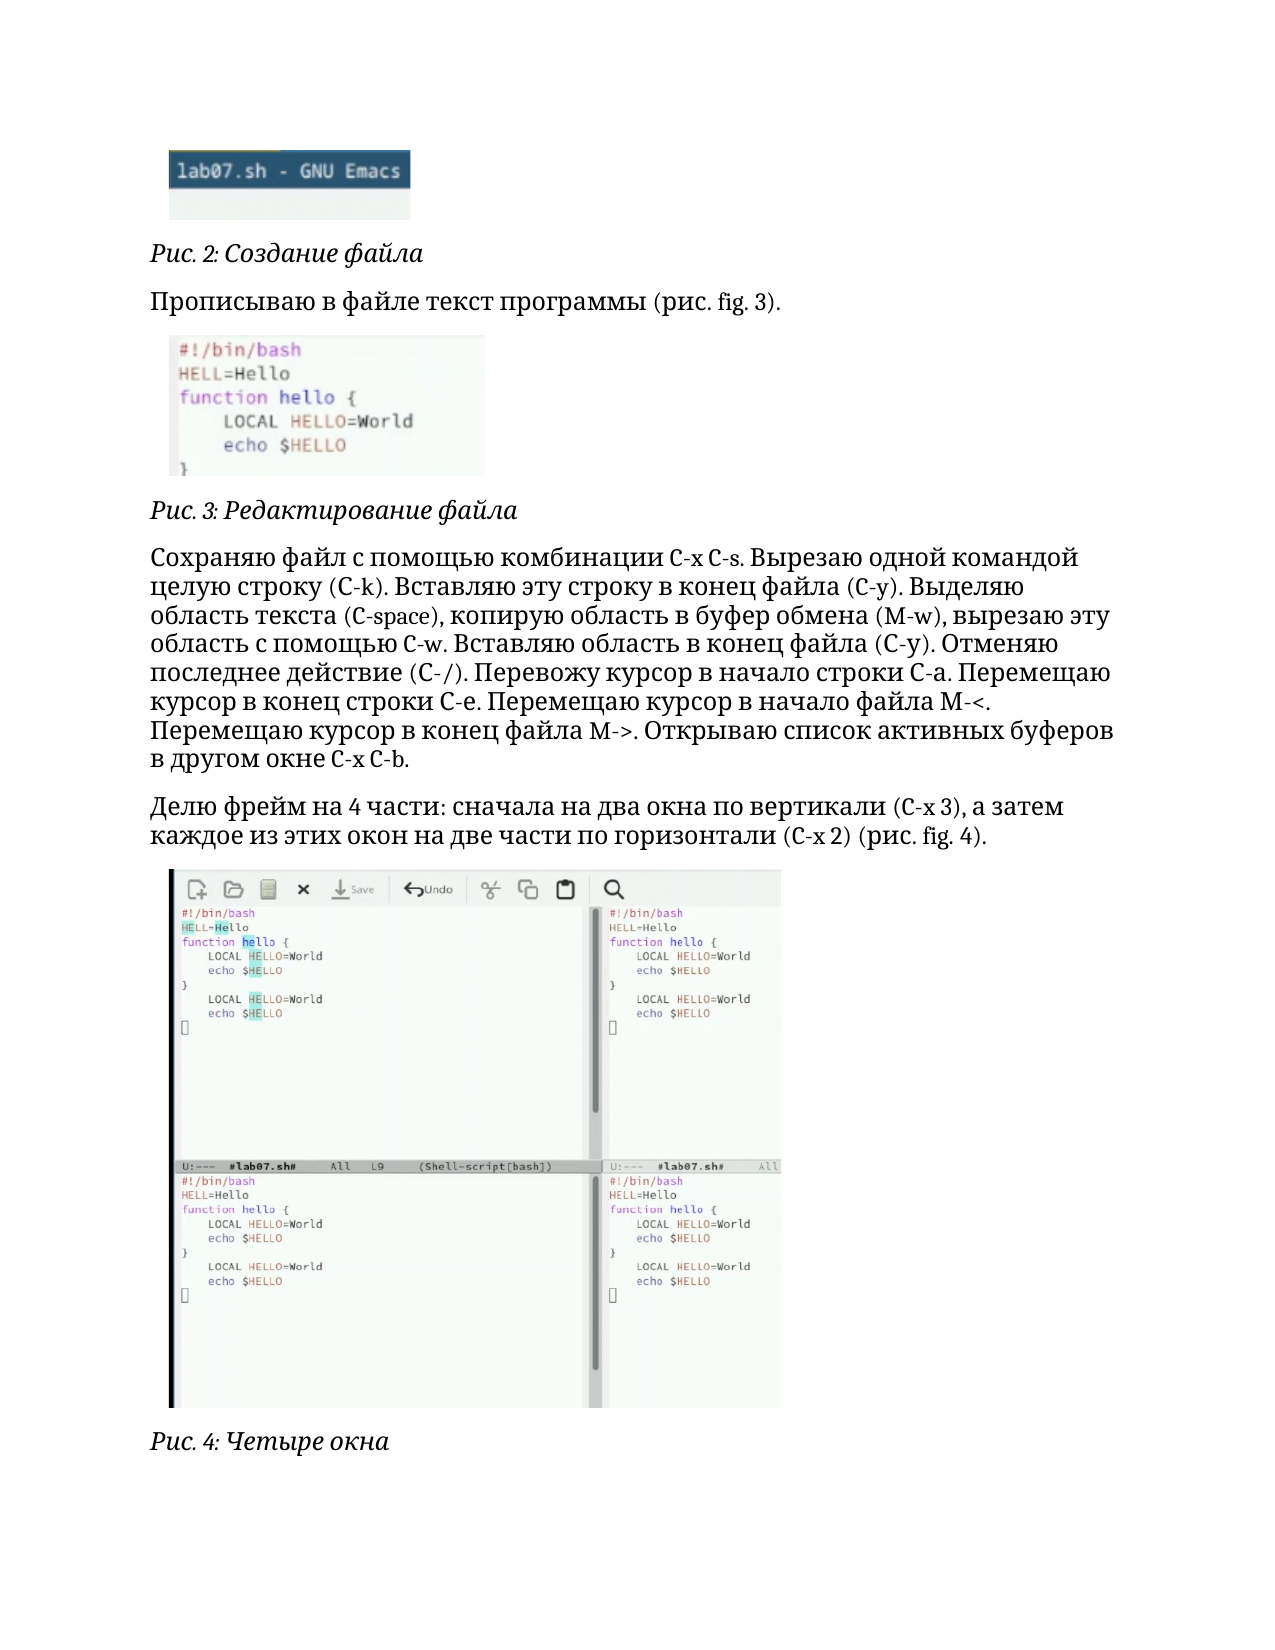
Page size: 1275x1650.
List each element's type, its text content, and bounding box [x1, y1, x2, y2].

text Сохраняю файл с помощью комбинации C-x C-s. Вырезаю одной командой целую строку (С-k). Вставляю эту строку в конец файла (C-y). Выделяю область текста (C-space), копирую область в буфер обмена (M-w), вырезаю эту область с помощью C-w. Вставляю область в конец файла (С-у). Отменяю последнее действие (С-/). Перевожу курсор в начало строки С-а. Перемещаю курсор в конец строки С-е. Перемещаю курсор в начало файла М-<. Перемещаю курсор в конец файла M->. Открываю список активных буферов в другом окне C-x C-b. [150, 544, 1125, 774]
text Рис. 2: Создание файла [150, 240, 1125, 269]
picture [168, 335, 485, 476]
picture [168, 869, 782, 1408]
picture [168, 150, 411, 220]
text Прописываю в файле текст программы (рис. fig. 3). [150, 288, 1125, 317]
text Рис. 4: Четыре окна [150, 1428, 1125, 1457]
text Делю фрейм на 4 части: сначала на два окна по вертикали (C-x 3), а затем каждое из этих окон на две части по горизонтали (C-x 2) (рис. fig. 4). [150, 793, 1125, 850]
text Рис. 3: Редактирование файла [150, 497, 1125, 525]
